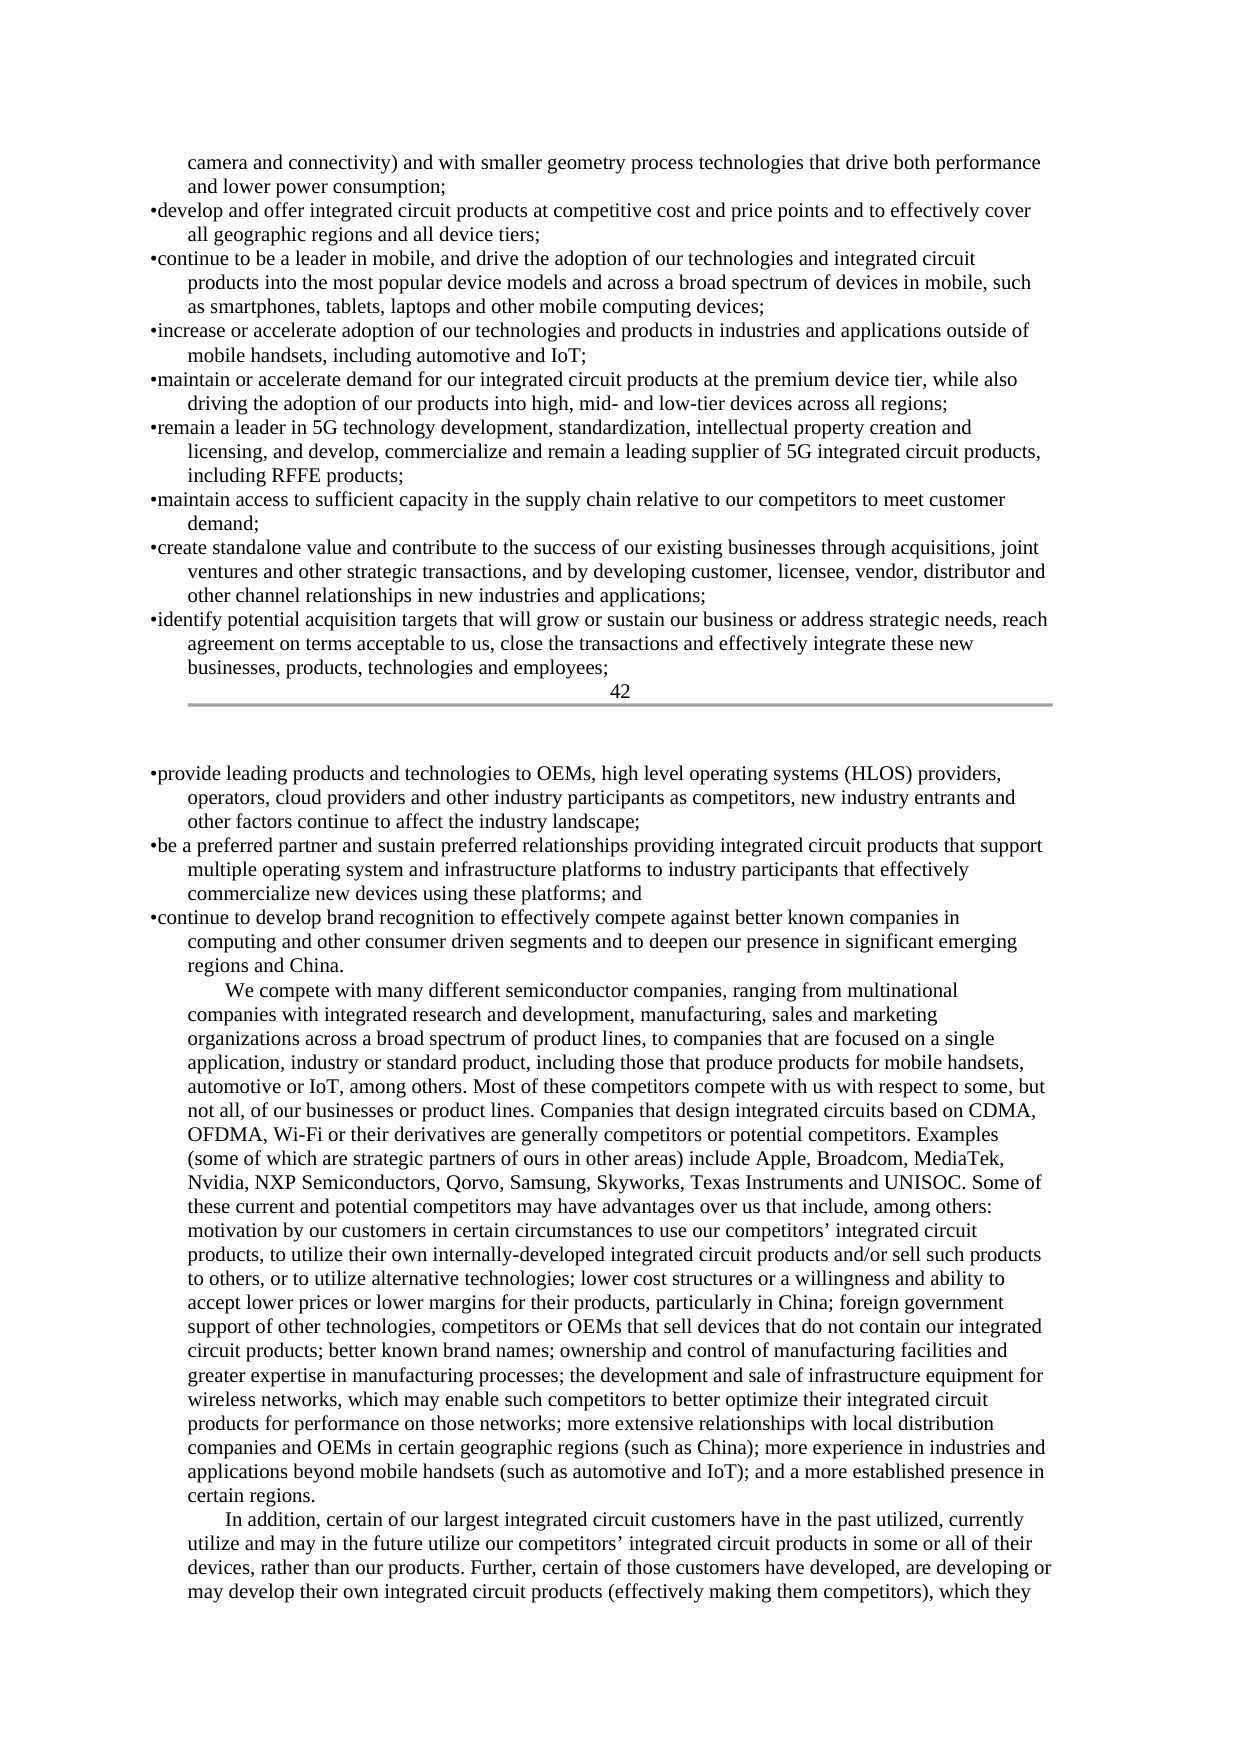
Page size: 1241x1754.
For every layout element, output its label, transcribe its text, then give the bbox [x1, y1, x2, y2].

text •provide leading products and technologies to OEMs, high level operating systems (HLOS) providers, operators, cloud providers and other industry participants as competitors, new industry entrants and other factors continue to affect the industry landscape; [150, 761, 1053, 833]
text 42 [187, 679, 1053, 703]
text •continue to be a leader in mobile, and drive the adoption of our technologies and integrated circuit products into the most popular device models and across a broad spectrum of devices in mobile, such as smartphones, tablets, laptops and other mobile computing devices; [150, 246, 1053, 318]
text •create standalone value and contribute to the success of our existing businesses through acquisitions, joint ventures and other strategic transactions, and by developing customer, licensee, vendor, distributor and other channel relationships in new industries and applications; [150, 535, 1053, 607]
text •be a preferred partner and sustain preferred relationships providing integrated circuit products that support multiple operating system and infrastructure platforms to industry participants that effectively commercialize new devices using these platforms; and [150, 833, 1053, 905]
text We compete with many different semiconductor companies, ranging from multinational companies with integrated research and development, manufacturing, sales and marketing organizations across a broad spectrum of product lines, to companies that are focused on a single application, industry or standard product, including those that produce products for mobile handsets, automotive or IoT, among others. Most of these competitors compete with us with respect to some, but not all, of our businesses or product lines. Companies that design integrated circuits based on CDMA, OFDMA, Wi-Fi or their derivatives are generally competitors or potential competitors. Examples (some of which are strategic partners of ours in other areas) include Apple, Broadcom, MediaTek, Nvidia, NXP Semiconductors, Qorvo, Samsung, Skyworks, Texas Instruments and UNISOC. Some of these current and potential competitors may have advantages over us that include, among others: motivation by our customers in certain circumstances to use our competitors’ integrated circuit products, to utilize their own internally-developed integrated circuit products and/or sell such products to others, or to utilize alternative technologies; lower cost structures or a willingness and ability to accept lower prices or lower margins for their products, particularly in China; foreign government support of other technologies, competitors or OEMs that sell devices that do not contain our integrated circuit products; better known brand names; ownership and control of manufacturing facilities and greater expertise in manufacturing processes; the development and sale of infrastructure equipment for wireless networks, which may enable such competitors to better optimize their integrated circuit products for performance on those networks; more extensive relationships with local distribution companies and OEMs in certain geographic regions (such as China); more experience in industries and applications beyond mobile handsets (such as automotive and IoT); and a more established presence in certain regions. [187, 977, 1053, 1507]
text •develop and offer integrated circuit products at competitive cost and price points and to effectively cover all geographic regions and all device tiers; [150, 198, 1053, 246]
text •identify potential acquisition targets that will grow or sustain our business or address strategic needs, reach agreement on terms acceptable to us, close the transactions and effectively integrate these new businesses, products, technologies and employees; [150, 607, 1053, 679]
text •maintain access to sufficient capacity in the supply chain relative to our competitors to meet customer demand; [150, 487, 1053, 535]
text •increase or accelerate adoption of our technologies and products in industries and applications outside of mobile handsets, including automotive and IoT; [150, 318, 1053, 367]
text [187, 1507, 1053, 1603]
text •maintain or accelerate demand for our integrated circuit products at the premium device tier, while also driving the adoption of our products into high, mid- and low-tier devices across all regions; [150, 367, 1053, 415]
text •continue to develop brand recognition to effectively compete against better known companies in computing and other consumer driven segments and to deepen our presence in significant emerging regions and China. [150, 905, 1053, 977]
text •remain a leader in 5G technology development, standardization, intellectual property creation and licensing, and develop, commercialize and remain a leading supplier of 5G integrated circuit products, including RFFE products; [150, 415, 1053, 487]
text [150, 150, 1053, 198]
